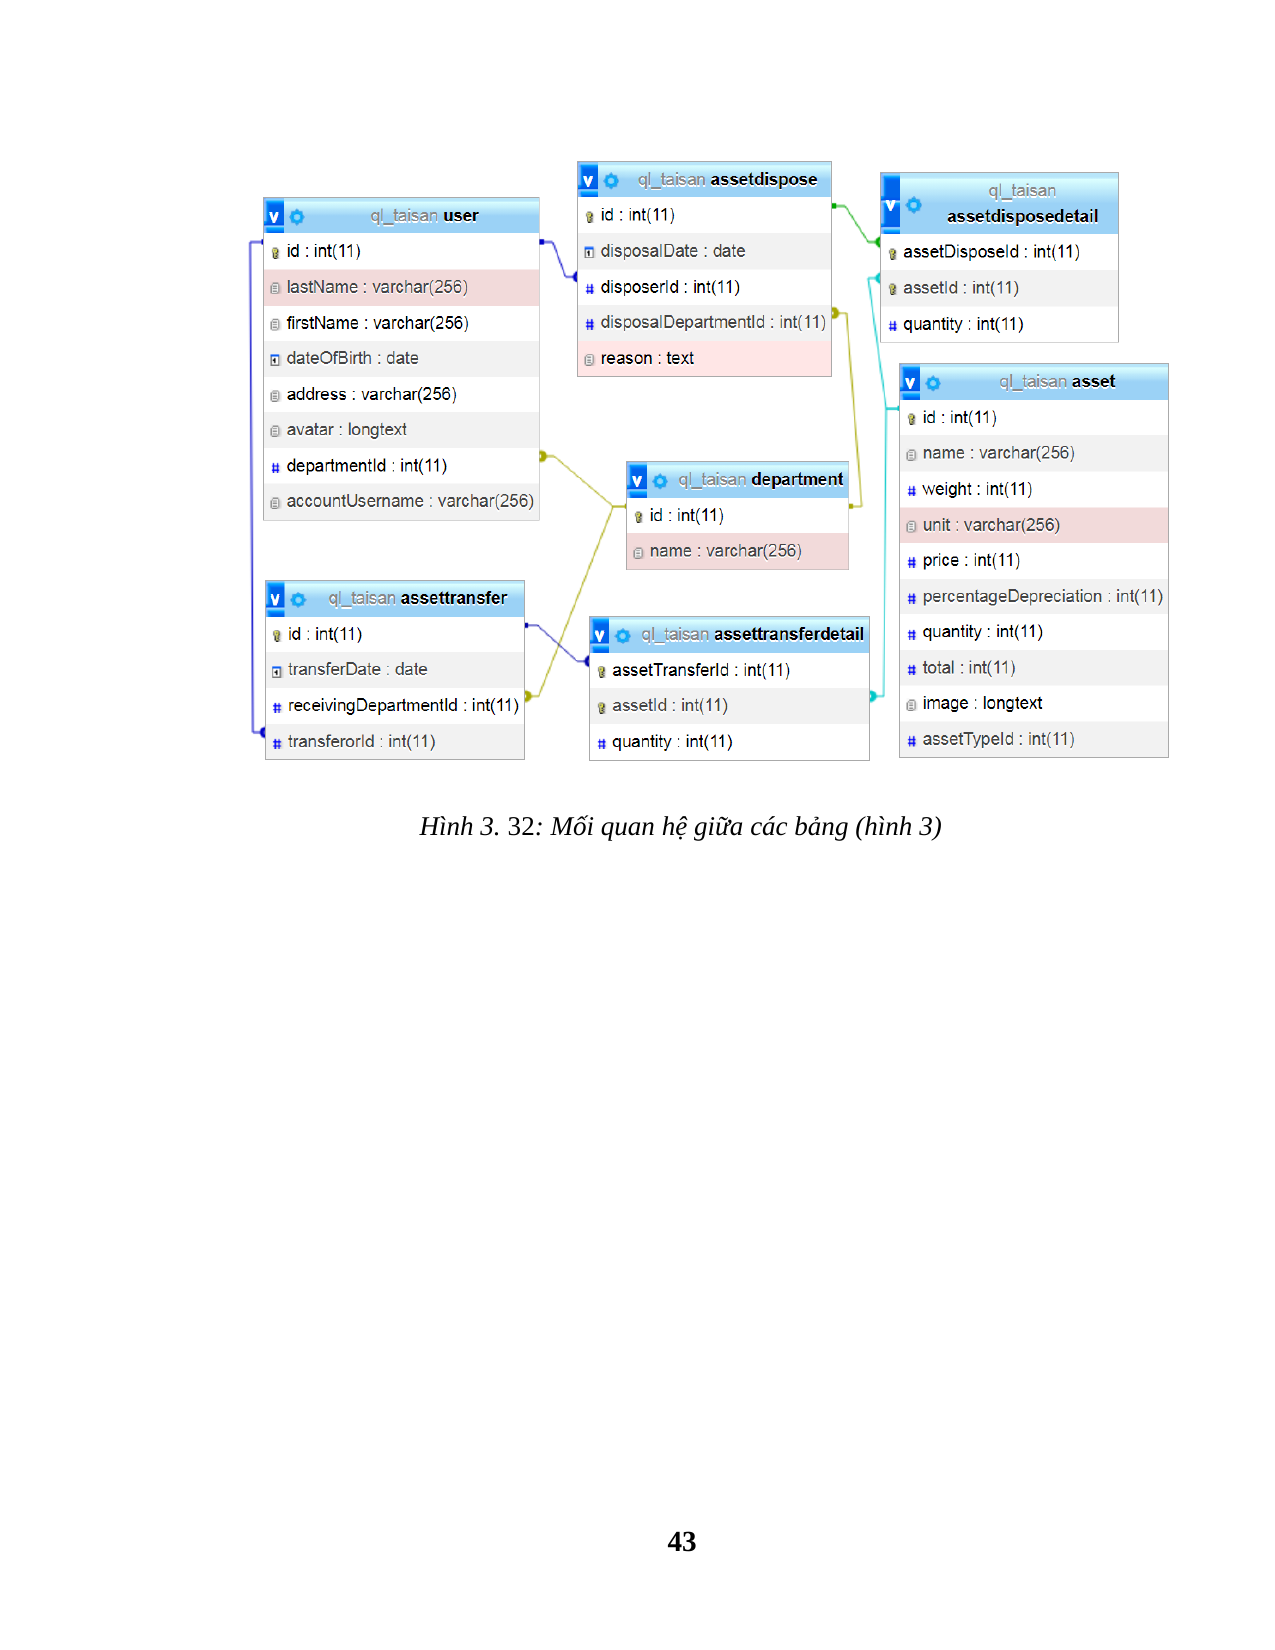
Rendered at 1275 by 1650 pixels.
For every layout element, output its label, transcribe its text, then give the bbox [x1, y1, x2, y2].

text Hình 3. 32: Mối quan hệ giữa các bảng (hình 3) [236, 810, 1127, 841]
picture [236, 147, 1182, 777]
